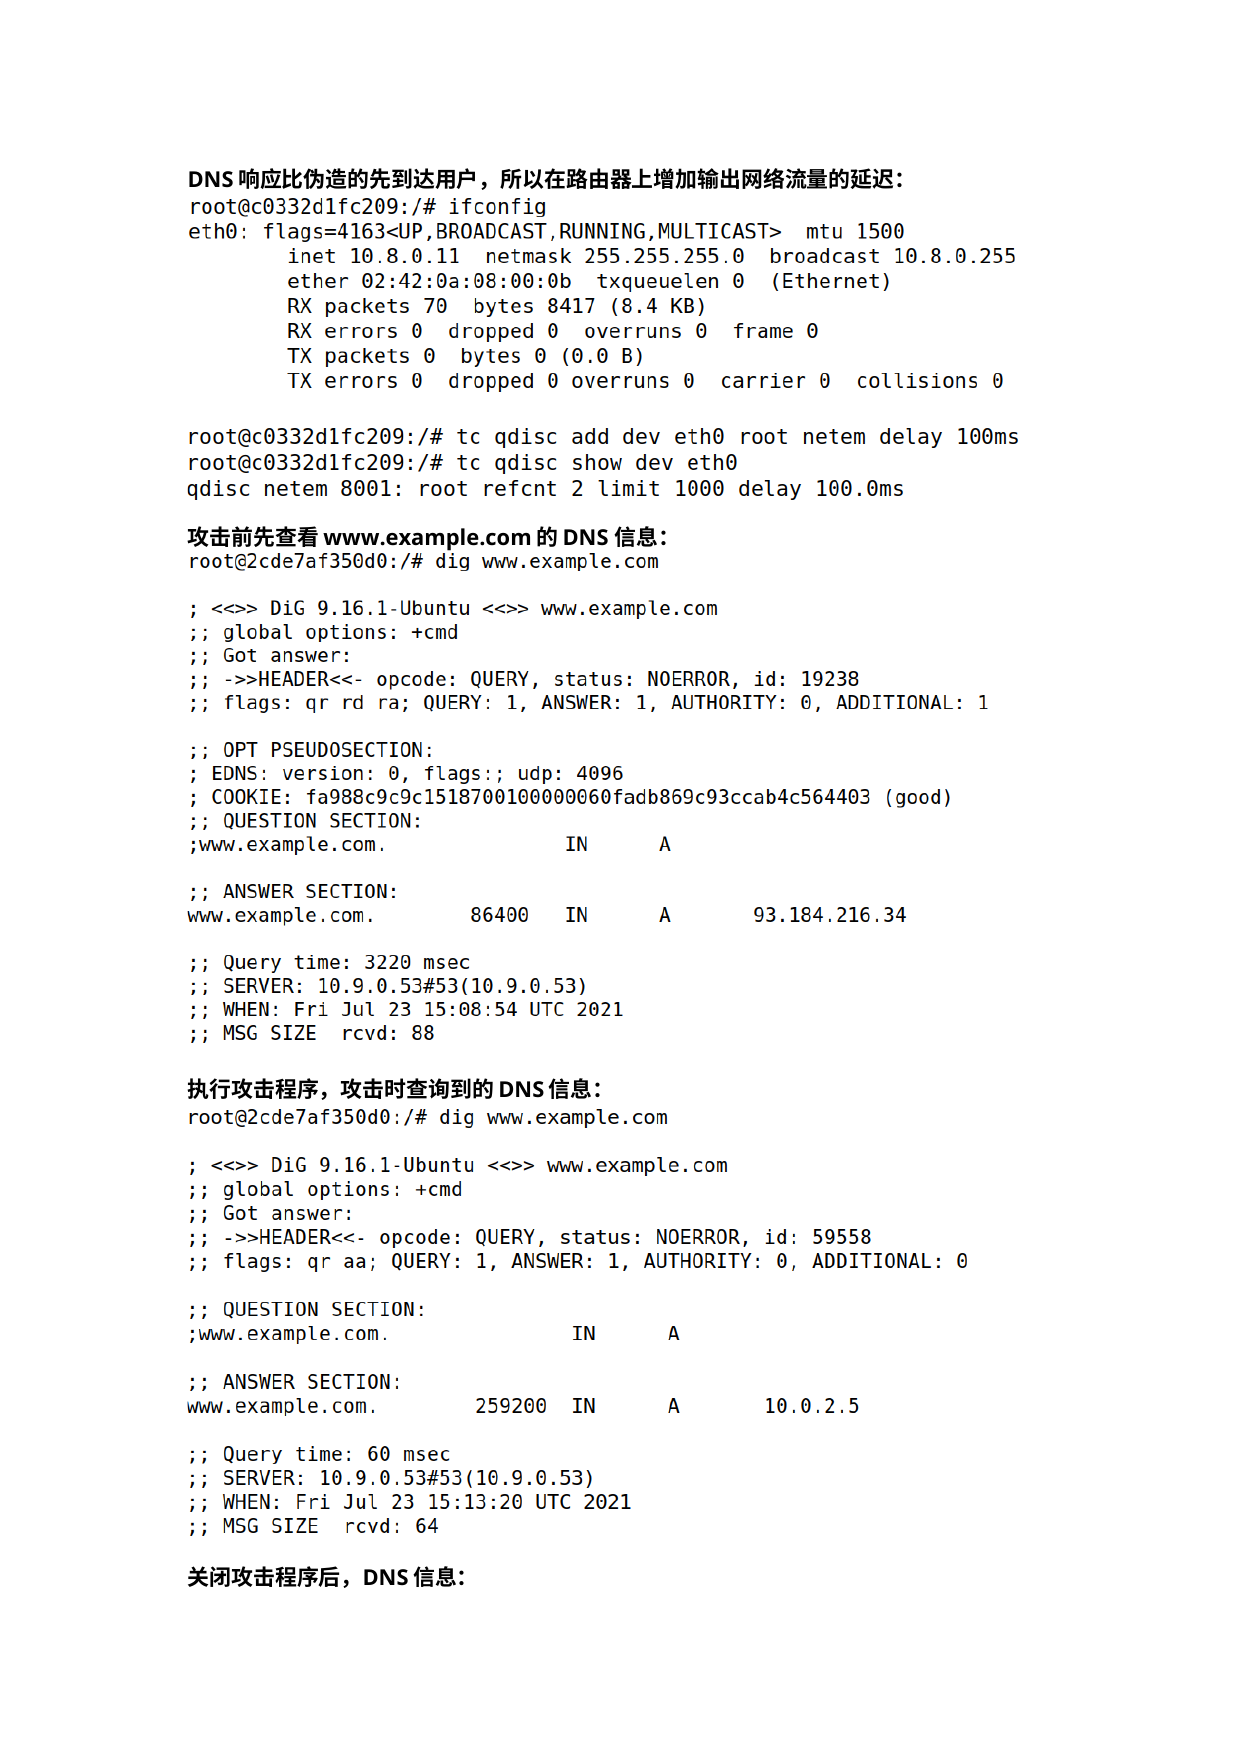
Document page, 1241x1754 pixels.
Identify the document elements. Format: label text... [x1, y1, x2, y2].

picture [187, 194, 1053, 396]
text 关闭攻击程序后，DNS信息： [187, 1559, 1053, 1592]
text 执行攻击程序，攻击时查询到的DNS信息： [187, 1072, 1053, 1104]
text 攻击前先查看www.example.com的DNS 信息： [187, 519, 1053, 552]
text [187, 162, 1053, 194]
picture [187, 1104, 1053, 1538]
picture [187, 552, 1053, 1044]
picture [187, 422, 1053, 500]
